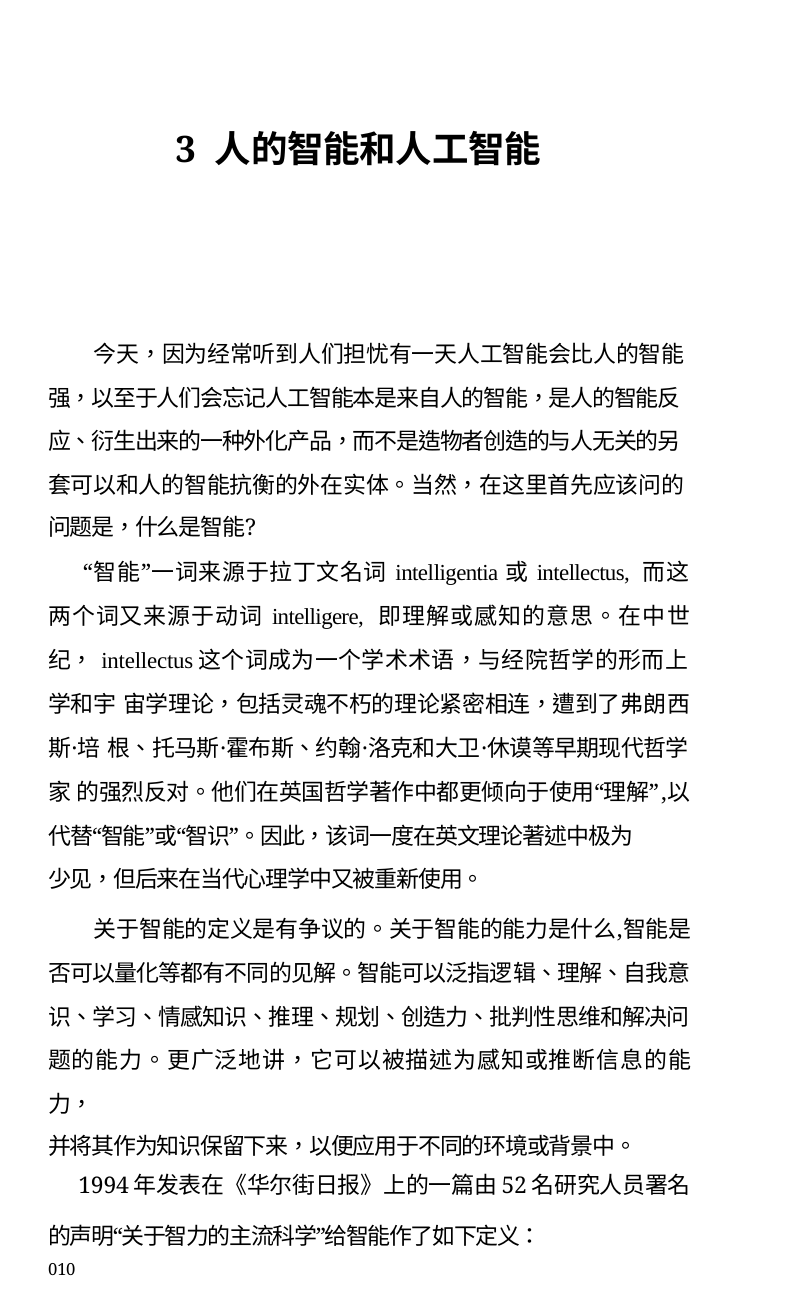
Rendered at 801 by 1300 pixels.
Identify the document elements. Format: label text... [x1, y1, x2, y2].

text 少见，但后来在当代心理学中又被重新使用。 [48, 864, 692, 893]
text 3 人的智能和人工智能 [175, 126, 692, 172]
text 的声明“关于智力的主流科学”给智能作了如下定义： [48, 1222, 692, 1250]
text “智能”一词来源于拉丁文名词 intelligentia 或 intellectus, 而这 两个词又来源于动词 intelligere, 即理解或感知的意思。在中世纪， intellectus这个词成为一个学术术语，与经院哲学的形而上学和宇 宙学理论，包括灵魂不朽的理论紧密相连，遭到了弗朗西斯·培 根、托马斯·霍布斯、约翰·洛克和大卫·休谟等早期现代哲学家 的强烈反对。他们在英国哲学著作中都更倾向于使用“理解”,以 代替“智能”或“智识”。因此，该词一度在英文理论著述中极为 [48, 556, 690, 851]
text 关于智能的定义是有争议的。关于智能的能力是什么,智能是 否可以量化等都有不同的见解。智能可以泛指逻辑、理解、自我意 识、学习、情感知识、推理、规划、创造力、批判性思维和解决问 题的能力。更广泛地讲，它可以被描述为感知或推断信息的能力， [48, 913, 692, 1119]
text 并将其作为知识保留下来，以便应用于不同的环境或背景中。 [48, 1132, 692, 1160]
text 今天，因为经常听到人们担忧有一天人工智能会比人的智能 强，以至于人们会忘记人工智能本是来自人的智能，是人的智能反 应、衍生出来的一种外化产品，而不是造物者创造的与人无关的另 套可以和人的智能抗衡的外在实体。当然，在这里首先应该问的 [48, 338, 686, 500]
text 问题是，什么是智能? [48, 513, 692, 541]
text 1994年发表在《华尔街日报》上的一篇由52名研究人员署名 [48, 1179, 691, 1222]
